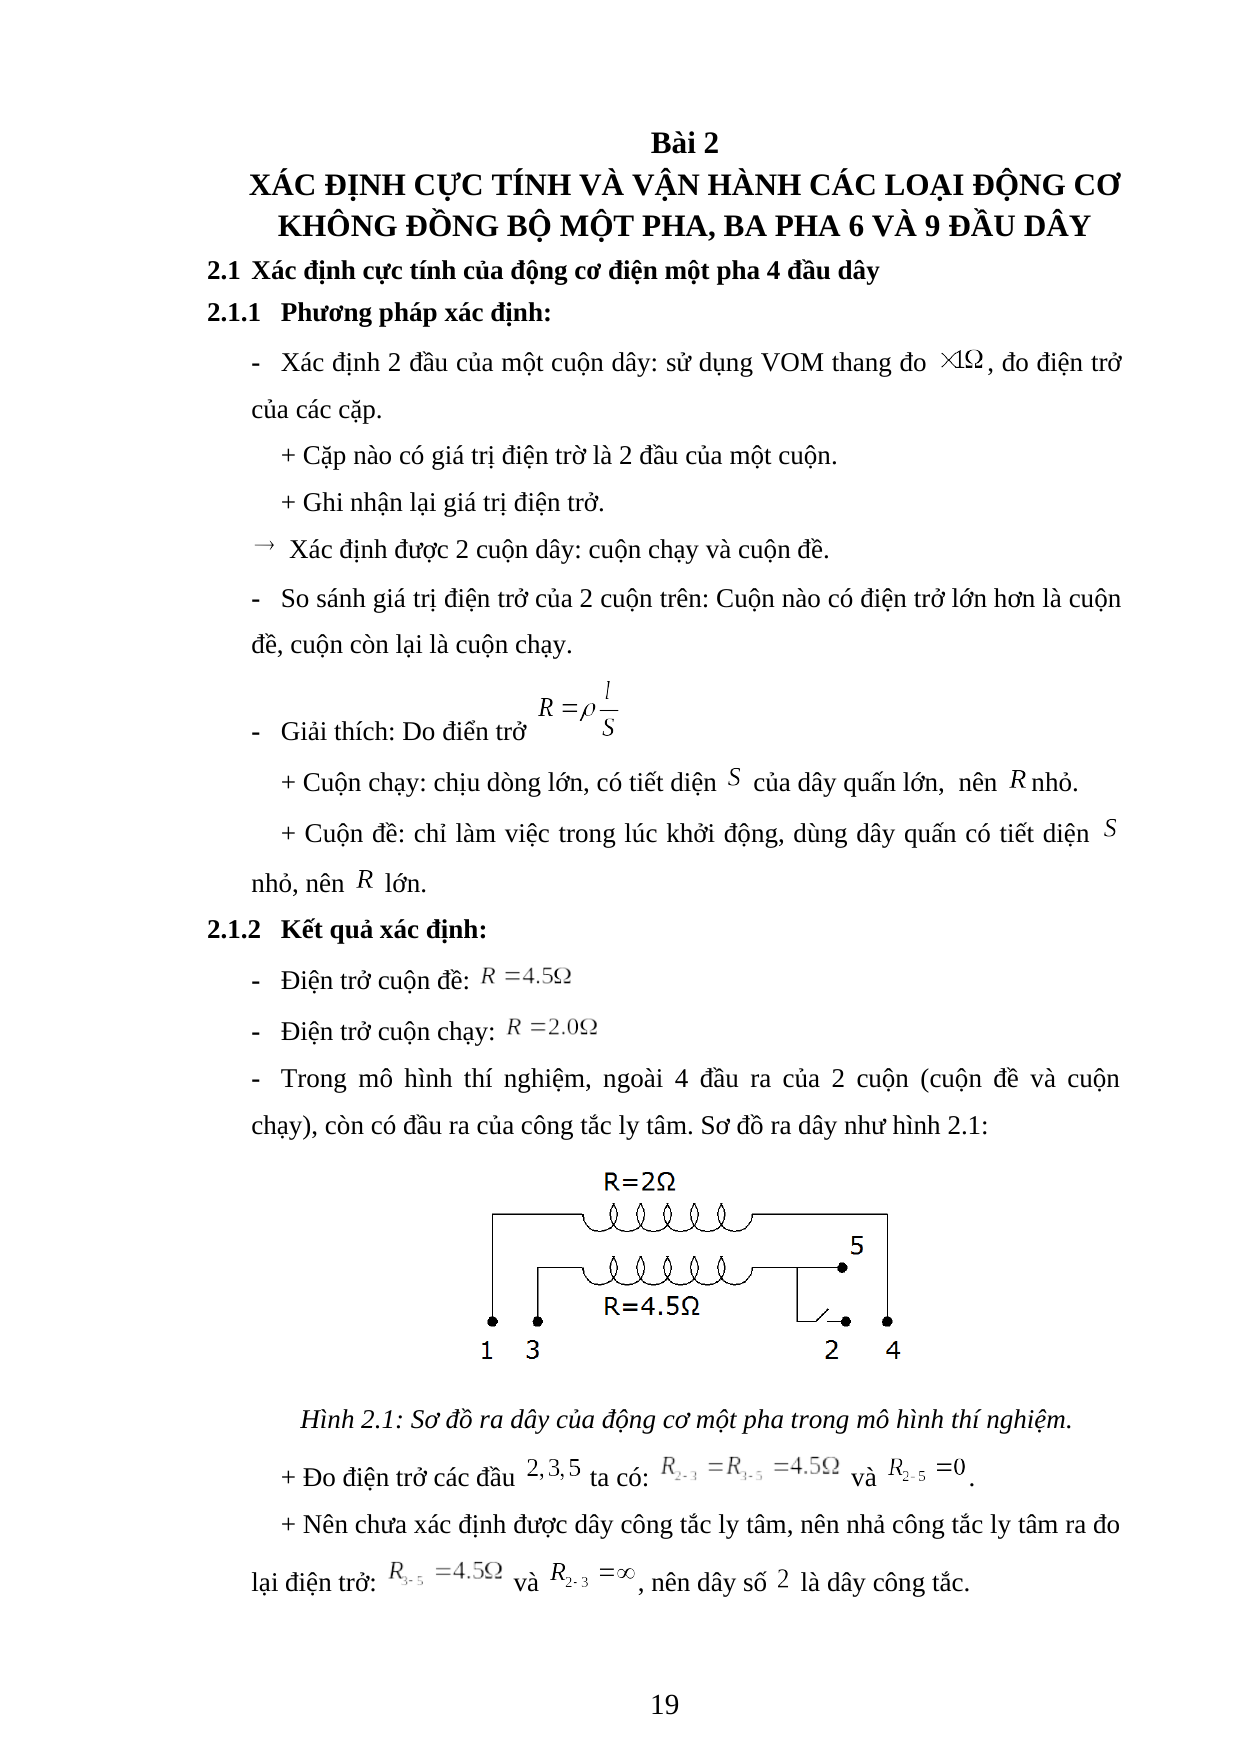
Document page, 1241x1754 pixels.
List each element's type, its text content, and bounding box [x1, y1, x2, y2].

list Phương pháp xác định: [207, 296, 1122, 328]
list + Nên chưa xác định được dây công tắc ly tâm, nên nhả công tắc ly tâm ra đo lại điện trở: và , nên dây số là dây công tắc. [251, 1508, 1122, 1597]
list Điện trở cuộn chạy: [251, 1011, 1122, 1047]
list So sánh giá trị điện trở của 2 cuộn trên: Cuộn nào có điện trở lớn hơn là cuộn đề, cuộn còn lại là cuộn chạy. [251, 582, 1122, 660]
subtitle Xác định cực tính của động cơ điện một pha 4 đầu dây [207, 254, 1122, 286]
text Hình 2.1: Sơ đồ ra dây của động cơ một pha trong mô hình thí nghiệm. [207, 1403, 1122, 1434]
picture [455, 1155, 918, 1388]
list Giải thích: Do điển trở [251, 675, 1122, 746]
list Kết quả xác định: [207, 913, 1122, 944]
list Xác định 2 đầu của một cuộn dây: sử dụng VOM thang đo , đo điện trở của các cặp. [251, 343, 1122, 424]
list + Ghi nhận lại giá trị điện trở. [281, 486, 1122, 517]
list Bài 2 [247, 124, 1122, 160]
list + Cuộn đề: chỉ làm việc trong lúc khởi động, dùng dây quấn có tiết diện nhỏ, nên lớn. [251, 813, 1122, 898]
list Xác định được 2 cuộn dây: cuộn chạy và cuộn đề. [251, 533, 1122, 566]
list + Cuộn chạy: chịu dòng lớn, có tiết diện của dây quấn lớn, nên nhỏ. [281, 762, 1122, 797]
list Trong mô hình thí nghiệm, ngoài 4 đầu ra của 2 cuộn (cuộn đề và cuộn chạy), còn có đầu ra của công tắc ly tâm. Sơ đồ ra dây như hình 2.1: [251, 1062, 1122, 1140]
list + Cặp nào có giá trị điện trờ là 2 đầu của một cuộn. [281, 439, 1122, 471]
list XÁC ĐỊNH CỰC TÍNH VÀ VẬN HÀNH CÁC LOẠI ĐỘNG CƠ KHÔNG ĐỒNG BỘ MỘT PHA, BA PHA 6 VÀ 9 ĐẦU DÂY [247, 166, 1122, 243]
list + Đo điện trở các đầu ta có: và . [281, 1449, 1122, 1492]
list Điện trở cuộn đề: [251, 960, 1122, 996]
